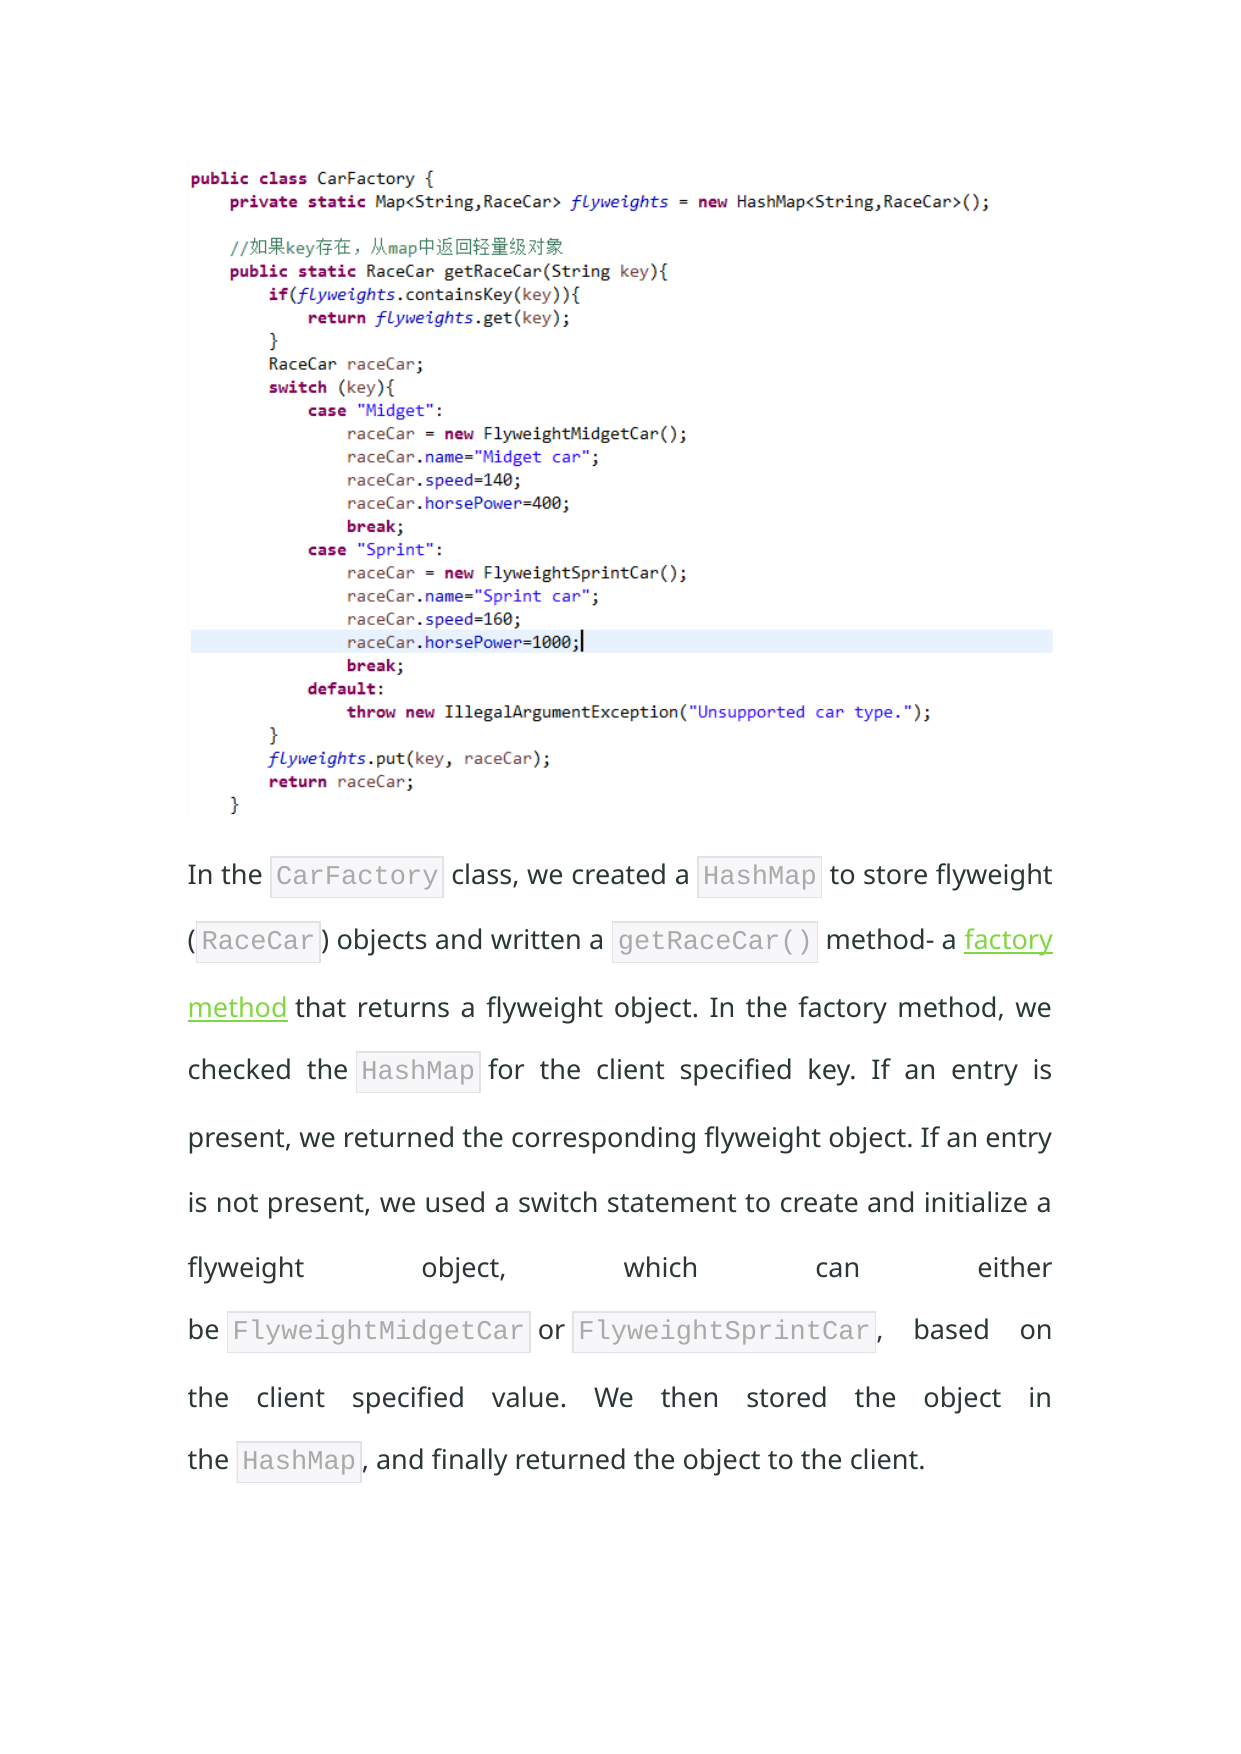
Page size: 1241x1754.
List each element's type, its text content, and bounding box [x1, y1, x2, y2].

text In the CarFactory class, we created a HashMap to store flyweight (RaceCar) objects and written a getRaceCar() method- a factory method that returns a flyweight object. In the factory method, we checked the HashMap for the client specified key. If an entry is present, we returned the corresponding flyweight object. If an entry is not present, we used a switch statement to create and initialize a flyweight object, which can either be FlyweightMidgetCar or FlyweightSprintCar, based on the client specified value. We then stored the object in the HashMap, and finally returned the object to the client. [187, 844, 1053, 1020]
picture [187, 162, 1053, 819]
text In the CarFactory class, we created a HashMap to store flyweight (RaceCar) objects and written a getRaceCar() method- a factory method that returns a flyweight object. In the factory method, we checked the HashMap for the client specified key. If an entry is present, we returned the corresponding flyweight object. If an entry is not present, we used a switch statement to create and initialize a flyweight object, which can either be FlyweightMidgetCar or FlyweightSprintCar, based on the client specified value. We then stored the object in the HashMap, and finally returned the object to the client. [187, 1264, 1053, 1393]
text In the CarFactory class, we created a HashMap to store flyweight (RaceCar) objects and written a getRaceCar() method- a factory method that returns a flyweight object. In the factory method, we checked the HashMap for the client specified key. If an entry is present, we returned the corresponding flyweight object. If an entry is not present, we used a switch statement to create and initialize a flyweight object, which can either be FlyweightMidgetCar or FlyweightSprintCar, based on the client specified value. We then stored the object in the HashMap, and finally returned the object to the client. [187, 1394, 1053, 1494]
text In the CarFactory class, we created a HashMap to store flyweight (RaceCar) objects and written a getRaceCar() method- a factory method that returns a flyweight object. In the factory method, we checked the HashMap for the client specified key. If an entry is present, we returned the corresponding flyweight object. If an entry is not present, we used a switch statement to create and initialize a flyweight object, which can either be FlyweightMidgetCar or FlyweightSprintCar, based on the client specified value. We then stored the object in the HashMap, and finally returned the object to the client. [187, 1021, 1053, 1263]
